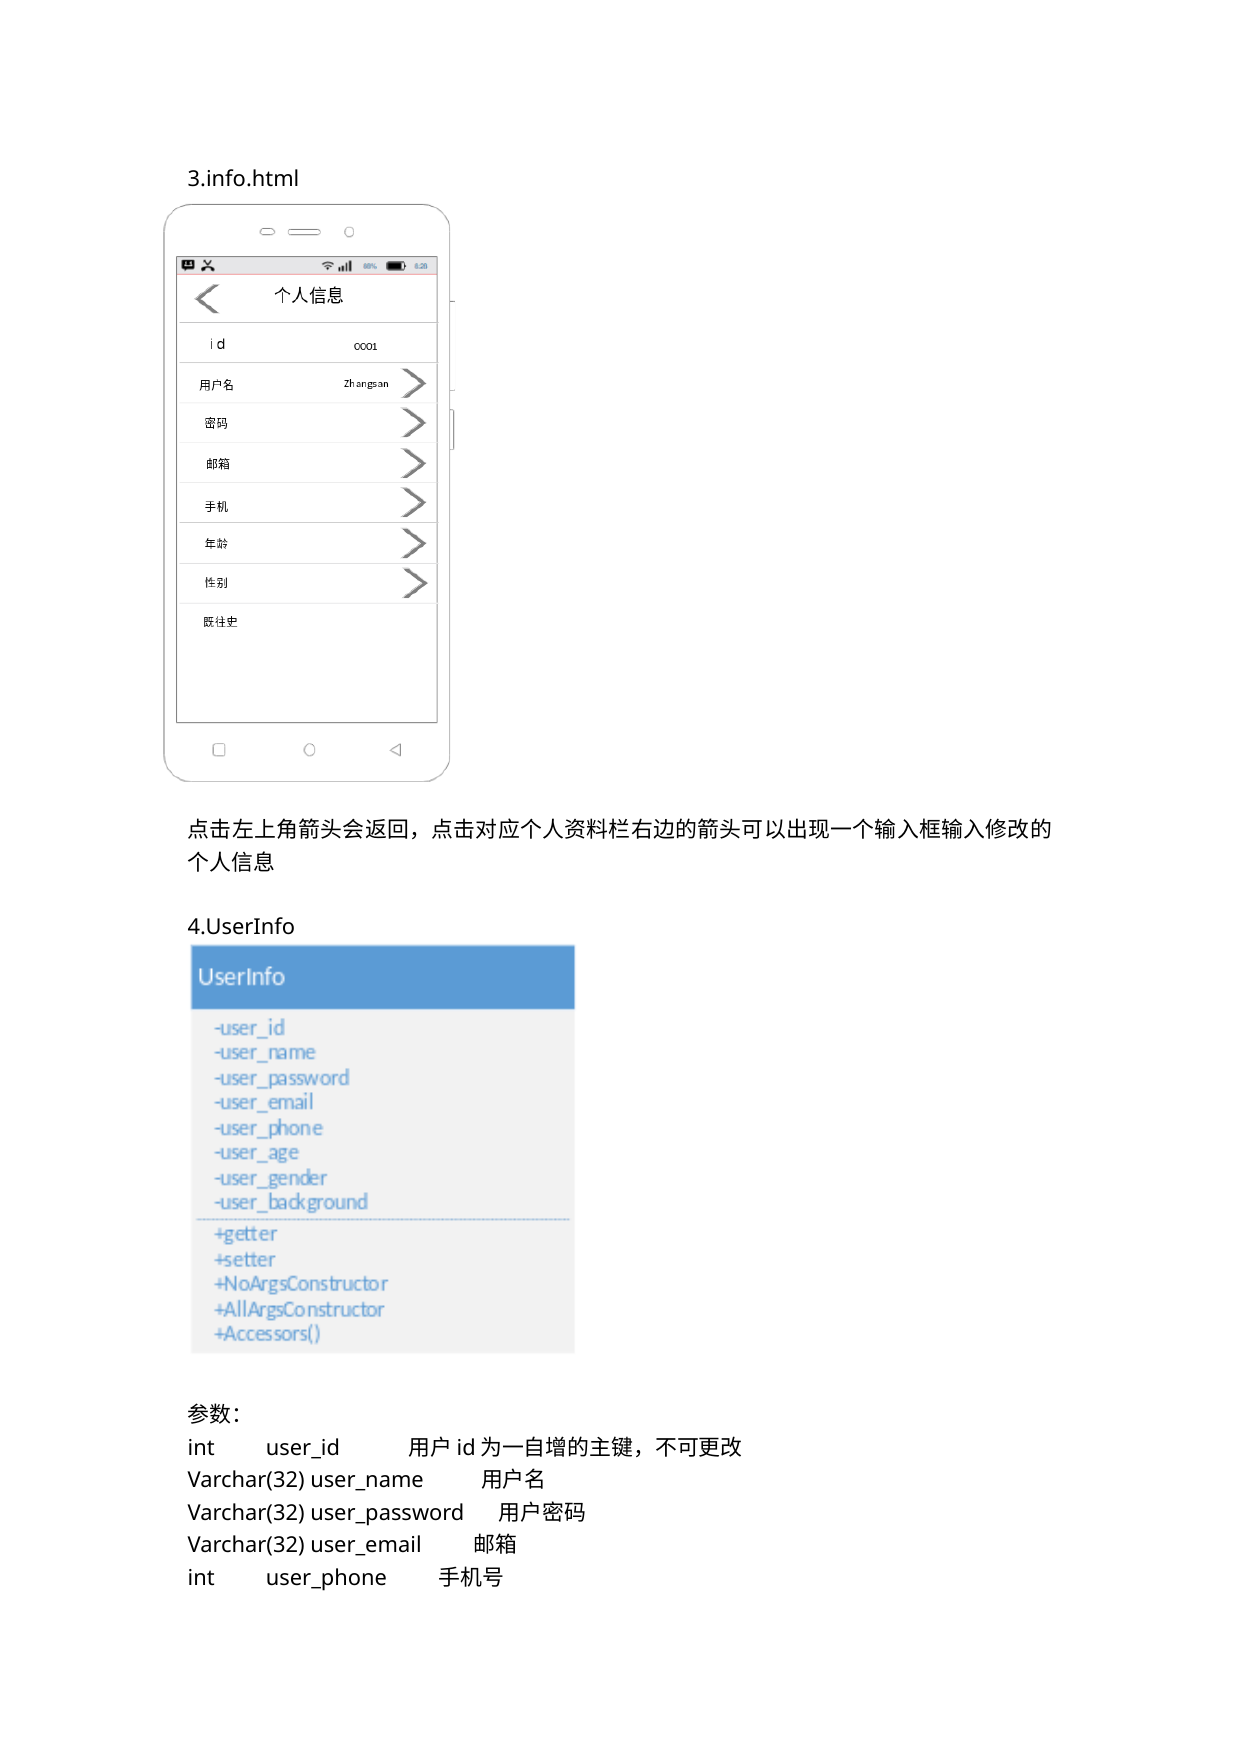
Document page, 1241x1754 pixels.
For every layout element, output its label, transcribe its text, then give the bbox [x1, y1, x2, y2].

text 4.UserInfo [187, 909, 1053, 942]
text Varchar(32) user_password 用户密码 [187, 1494, 1053, 1527]
text 点击左上角箭头会返回，点击对应个人资料栏右边的箭头可以出现一个输入框输入修改的个人信息 [187, 194, 1053, 877]
text Varchar(32) user_name 用户名 [187, 1462, 1053, 1494]
text 3.info.html [187, 162, 1053, 194]
text int user_id 用户id为一自增的主键，不可更改 [187, 1429, 1053, 1462]
text Varchar(32) user_email 邮箱 [187, 1527, 1053, 1559]
text int user_phone 手机号 [187, 1559, 1053, 1592]
text 参数： [187, 1397, 1053, 1429]
